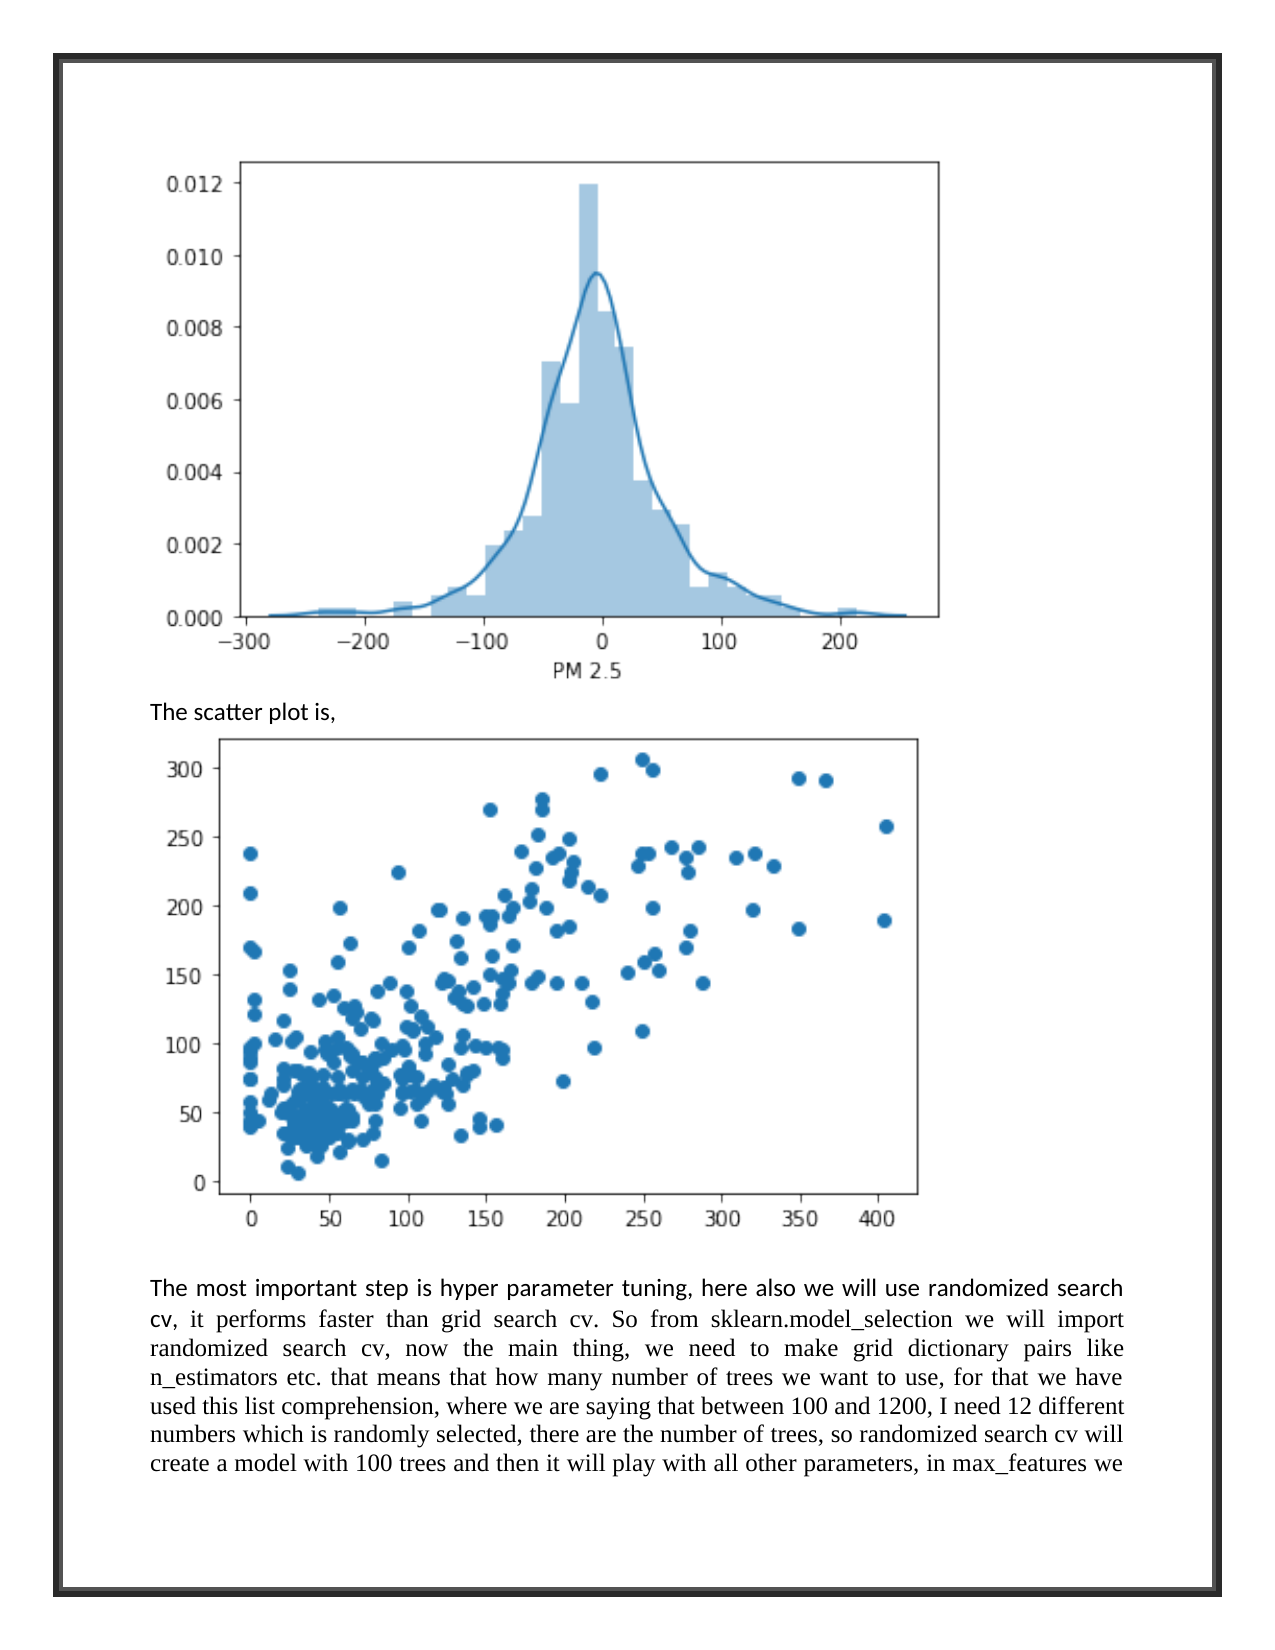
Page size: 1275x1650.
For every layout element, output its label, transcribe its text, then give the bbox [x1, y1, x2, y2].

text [150, 1272, 1125, 1477]
picture [150, 150, 951, 696]
picture [150, 726, 932, 1244]
text The scatter plot is, [150, 696, 1125, 726]
